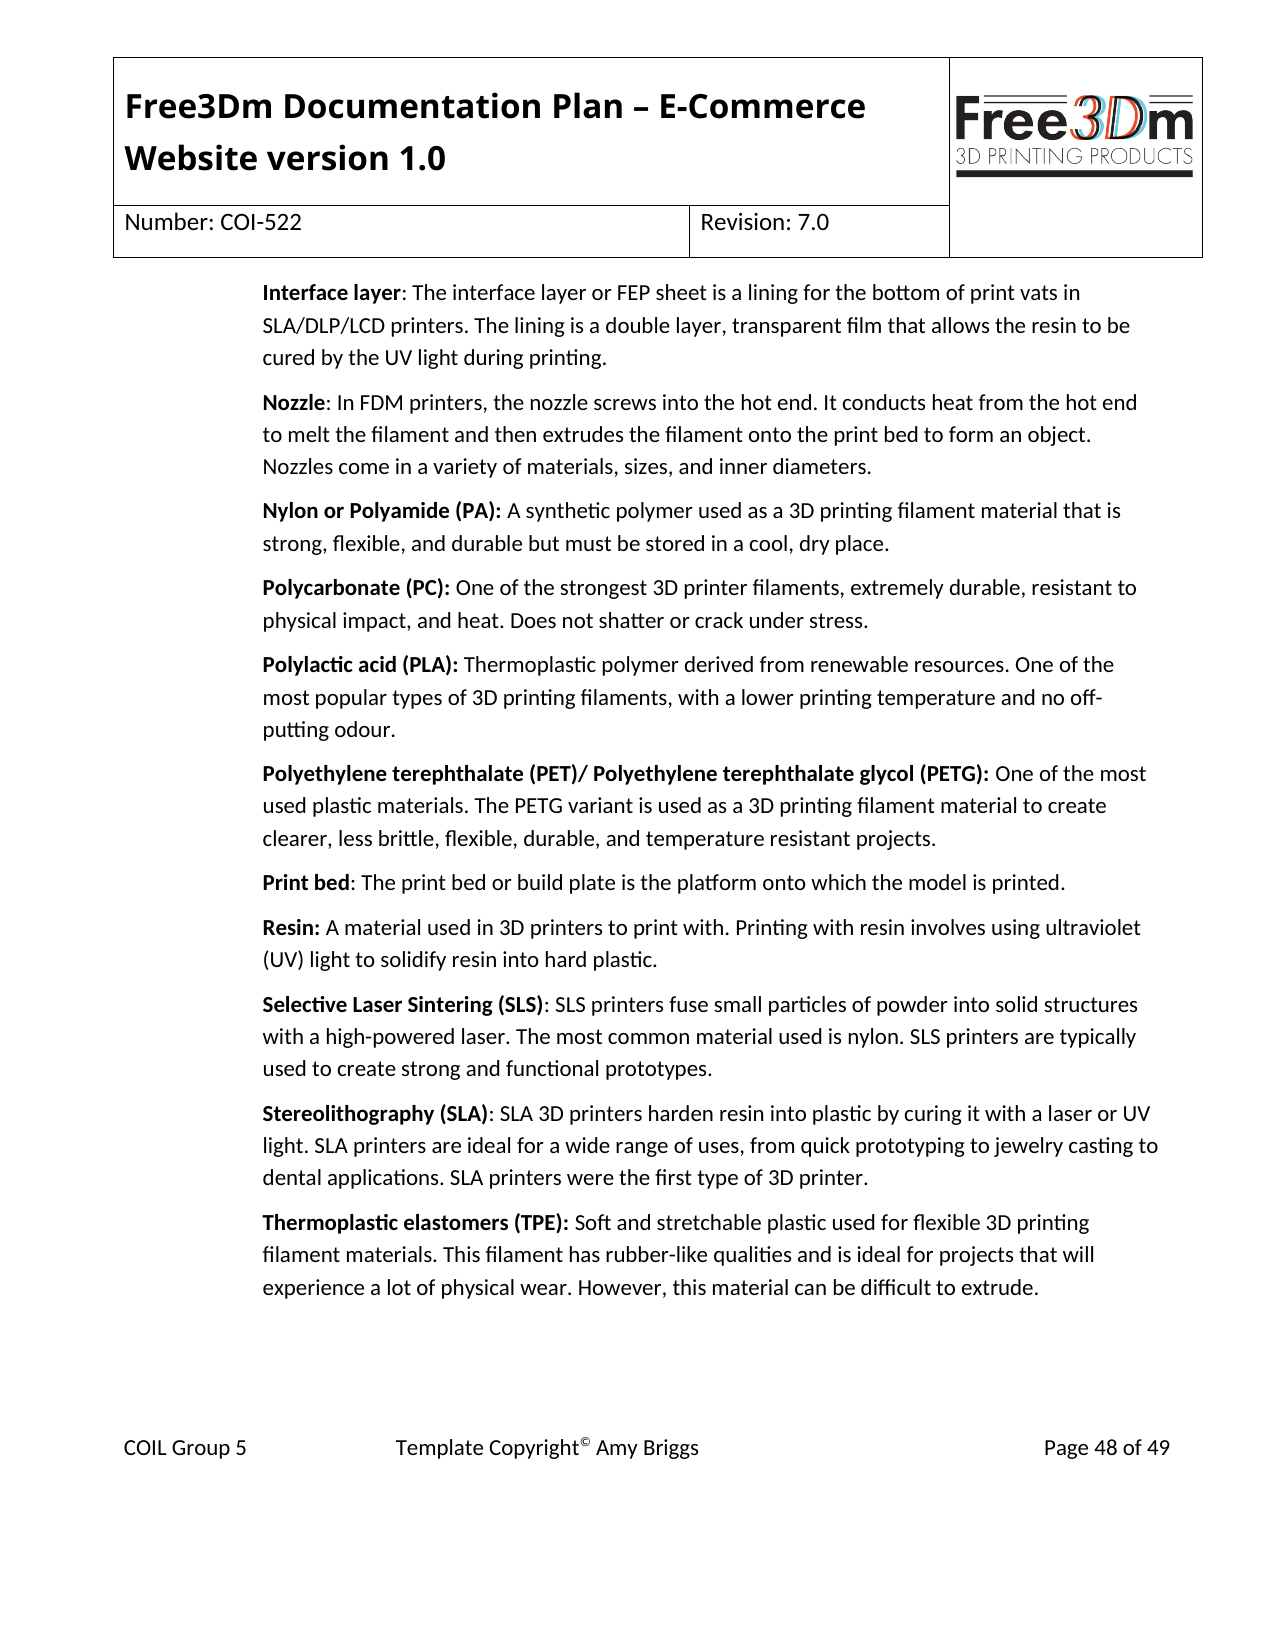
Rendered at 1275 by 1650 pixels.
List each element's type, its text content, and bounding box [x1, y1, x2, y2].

text Selective Laser Sintering (SLS): SLS printers fuse small particles of powder into solid structures with a high-powered laser. The most common material used is nylon. SLS printers are typically used to create strong and functional prototypes. [262, 990, 1162, 1082]
text Resin: A material used in 3D printers to print with. Printing with resin involves using ultraviolet (UV) light to solidify resin into hard plastic. [262, 913, 1162, 973]
picture [950, 89, 1199, 182]
text Print bed: The print bed or build plate is the platform onto which the model is printed. [262, 868, 1162, 897]
text Interface layer: The interface layer or FEP sheet is a lining for the bottom of print vats in SLA/DLP/LCD printers. The lining is a double layer, transparent film that allows the resin to be cured by the UV light during printing. [262, 278, 1162, 371]
text Nylon or Polyamide (PA): A synthetic polymer used as a 3D printing filament material that is strong, flexible, and durable but must be stored in a cool, dry place. [262, 497, 1162, 557]
text Stereolithography (SLA): SLA 3D printers harden resin into plastic by curing it with a laser or UV light. SLA printers are ideal for a wide range of uses, from quick prototyping to jewelry casting to dental applications. SLA printers were the first type of 3D printer. [262, 1099, 1162, 1192]
text Thermoplastic elastomers (TPE): Soft and stretchable plastic used for flexible 3D printing filament materials. This filament has rubber-like qualities and is ideal for projects that will experience a lot of physical wear. However, this material can be difficult to extrude. [262, 1208, 1162, 1301]
text Polycarbonate (PC): One of the strongest 3D printer filaments, extremely durable, resistant to physical impact, and heat. Does not shatter or crack under stress. [262, 573, 1162, 634]
text Polylactic acid (PLA): Thermoplastic polymer derived from renewable resources. One of the most popular types of 3D printing filaments, with a lower printing temperature and no off-putting odour. [262, 650, 1162, 743]
text Nozzle: In FDM printers, the nozzle screws into the hot end. It conducts heat from the hot end to melt the filament and then extrudes the filament onto the print bed to form an object. Nozzles come in a variety of materials, sizes, and inner diameters. [262, 388, 1162, 480]
text Polyethylene terephthalate (PET)/ Polyethylene terephthalate glycol (PETG): One of the most used plastic materials. The PETG variant is used as a 3D printing filament material to create clearer, less brittle, flexible, durable, and temperature resistant projects. [262, 759, 1162, 852]
